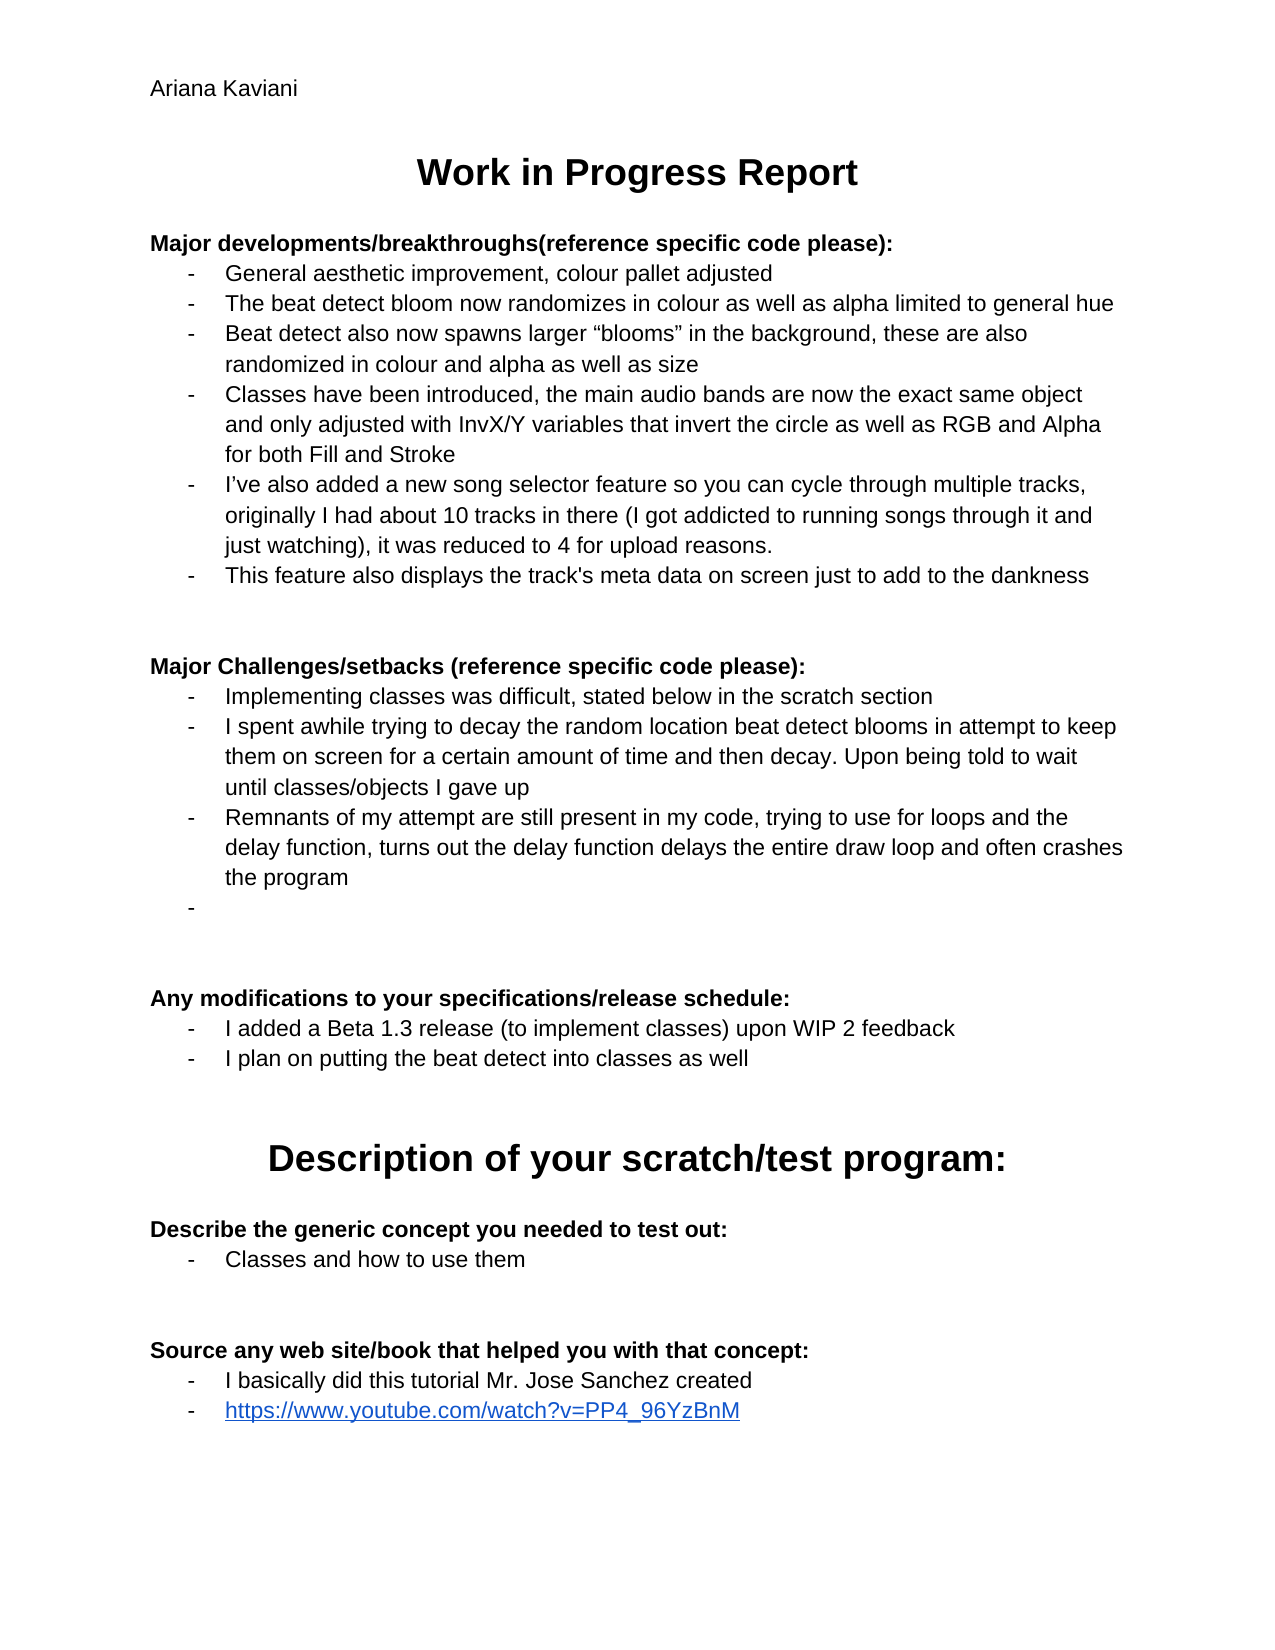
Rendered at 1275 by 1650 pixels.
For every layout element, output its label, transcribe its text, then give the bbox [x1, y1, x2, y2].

list Implementing classes was difficult, stated below in the scratch section [187, 683, 1125, 709]
text Major Challenges/setbacks (reference specific code please): [150, 653, 1125, 679]
list I plan on putting the beat detect into classes as well [187, 1045, 1125, 1072]
list Remnants of my attempt are still present in my code, trying to use for loops and the delay function, turns out the delay function delays the entire draw loop and often crashes the program [187, 804, 1125, 891]
list General aesthetic improvement, colour pallet adjusted [187, 260, 1125, 286]
list https://www.youtube.com/watch?v=PP4_96YzBnM [187, 1397, 1125, 1423]
text Source any web site/book that helped you with that concept: [150, 1337, 1125, 1363]
text Work in Progress Report [150, 150, 1125, 193]
text Any modifications to your specifications/release schedule: [150, 985, 1125, 1011]
list Classes and how to use them [187, 1246, 1125, 1272]
list I spent awhile trying to decay the random location beat detect blooms in attempt to keep them on screen for a certain amount of time and then decay. Upon being told to wait until classes/objects I gave up [187, 713, 1125, 800]
list Beat detect also now spawns larger “blooms” in the background, these are also randomized in colour and alpha as well as size [187, 320, 1125, 377]
list The beat detect bloom now randomizes in colour as well as alpha limited to general hue [187, 290, 1125, 317]
list This feature also displays the track's meta data on screen just to add to the dankness [187, 562, 1125, 588]
text Description of your scratch/test program: [150, 1136, 1125, 1179]
list Classes have been introduced, the main audio bands are now the exact same object and only adjusted with InvX/Y variables that invert the circle as well as RGB and Alpha for both Fill and Stroke [187, 381, 1125, 468]
text Major developments/breakthroughs(reference specific code please): [150, 230, 1125, 256]
list I added a Beta 1.3 release (to implement classes) upon WIP 2 feedback [187, 1015, 1125, 1042]
text Describe the generic concept you needed to test out: [150, 1216, 1125, 1242]
list I basically did this tutorial Mr. Jose Sanchez created [187, 1367, 1125, 1393]
list I’ve also added a new song selector feature so you can cycle through multiple tracks, originally I had about 10 tracks in there (I got addicted to running songs through it and just watching), it was reduced to 4 for upload reasons. [187, 471, 1125, 558]
